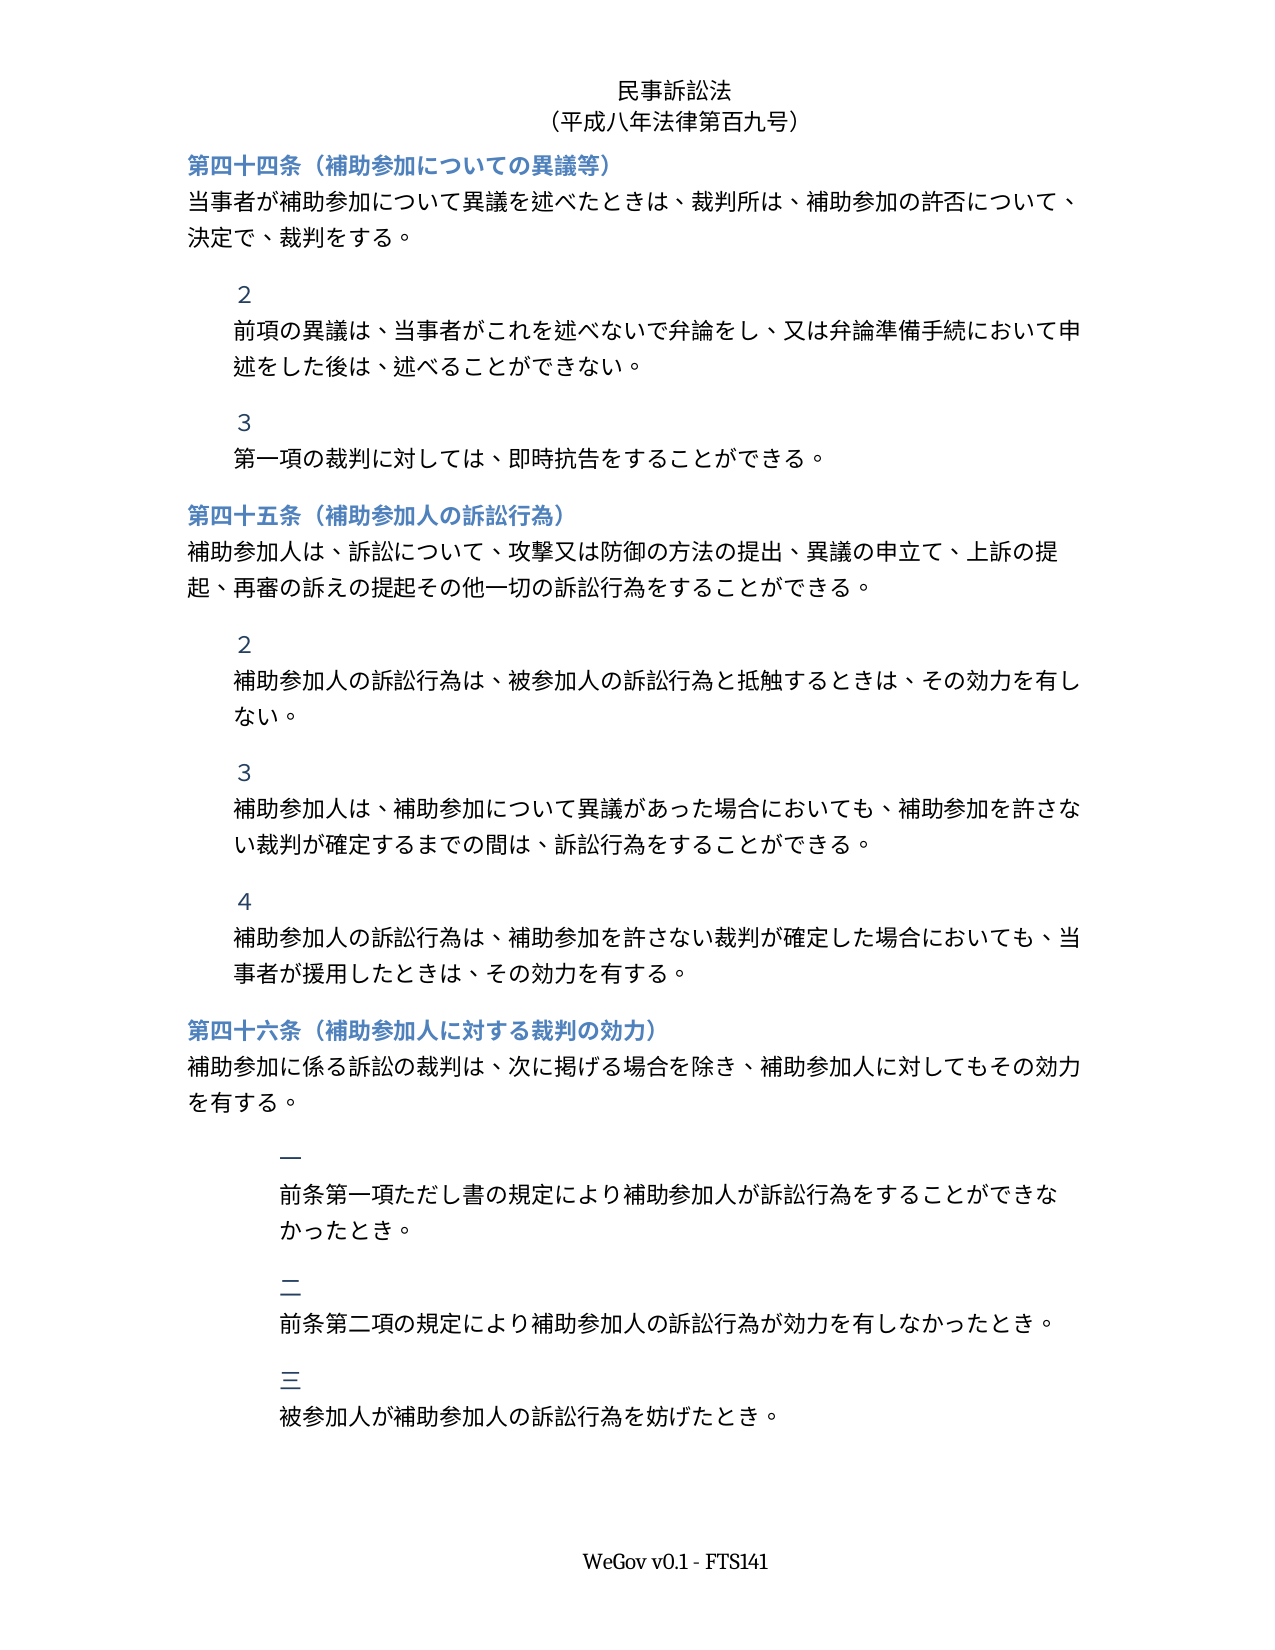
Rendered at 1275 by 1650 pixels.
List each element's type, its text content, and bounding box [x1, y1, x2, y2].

text 補助参加人は、訴訟について、攻撃又は防御の方法の提出、異議の申立て、上訴の提起、再審の訴えの提起その他一切の訴訟行為をすることができる。 [187, 536, 1087, 603]
text 補助参加に係る訴訟の裁判は、次に掲げる場合を除き、補助参加人に対してもその効力を有する。 [187, 1051, 1087, 1118]
subtitle 二 [279, 1272, 1087, 1303]
text 補助参加人の訴訟行為は、被参加人の訴訟行為と抵触するときは、その効力を有しない。 [233, 664, 1087, 732]
subtitle ４ [233, 886, 1087, 917]
text 前条第二項の規定により補助参加人の訴訟行為が効力を有しなかったとき。 [279, 1308, 1087, 1339]
text 前項の異議は、当事者がこれを述べないで弁論をし、又は弁論準備手続において申述をした後は、述べることができない。 [233, 314, 1087, 382]
text 前条第一項ただし書の規定により補助参加人が訴訟行為をすることができなかったとき。 [279, 1179, 1087, 1246]
subtitle 第四十四条（補助参加についての異議等） [187, 150, 1087, 181]
subtitle 一 [279, 1143, 1087, 1174]
subtitle 第四十六条（補助参加人に対する裁判の効力） [187, 1014, 1087, 1046]
subtitle ３ [233, 757, 1087, 788]
text 補助参加人の訴訟行為は、補助参加を許さない裁判が確定した場合においても、当事者が援用したときは、その効力を有する。 [233, 922, 1087, 989]
text 補助参加人は、補助参加について異議があった場合においても、補助参加を許さない裁判が確定するまでの間は、訴訟行為をすることができる。 [233, 793, 1087, 860]
subtitle ３ [233, 407, 1087, 438]
text 当事者が補助参加について異議を述べたときは、裁判所は、補助参加の許否について、決定で、裁判をする。 [187, 186, 1087, 253]
subtitle 第四十五条（補助参加人の訴訟行為） [187, 500, 1087, 531]
subtitle ２ [233, 279, 1087, 310]
subtitle 三 [279, 1364, 1087, 1396]
subtitle ２ [233, 629, 1087, 660]
text 被参加人が補助参加人の訴訟行為を妨げたとき。 [279, 1401, 1087, 1432]
text 第一項の裁判に対しては、即時抗告をすることができる。 [233, 443, 1087, 474]
